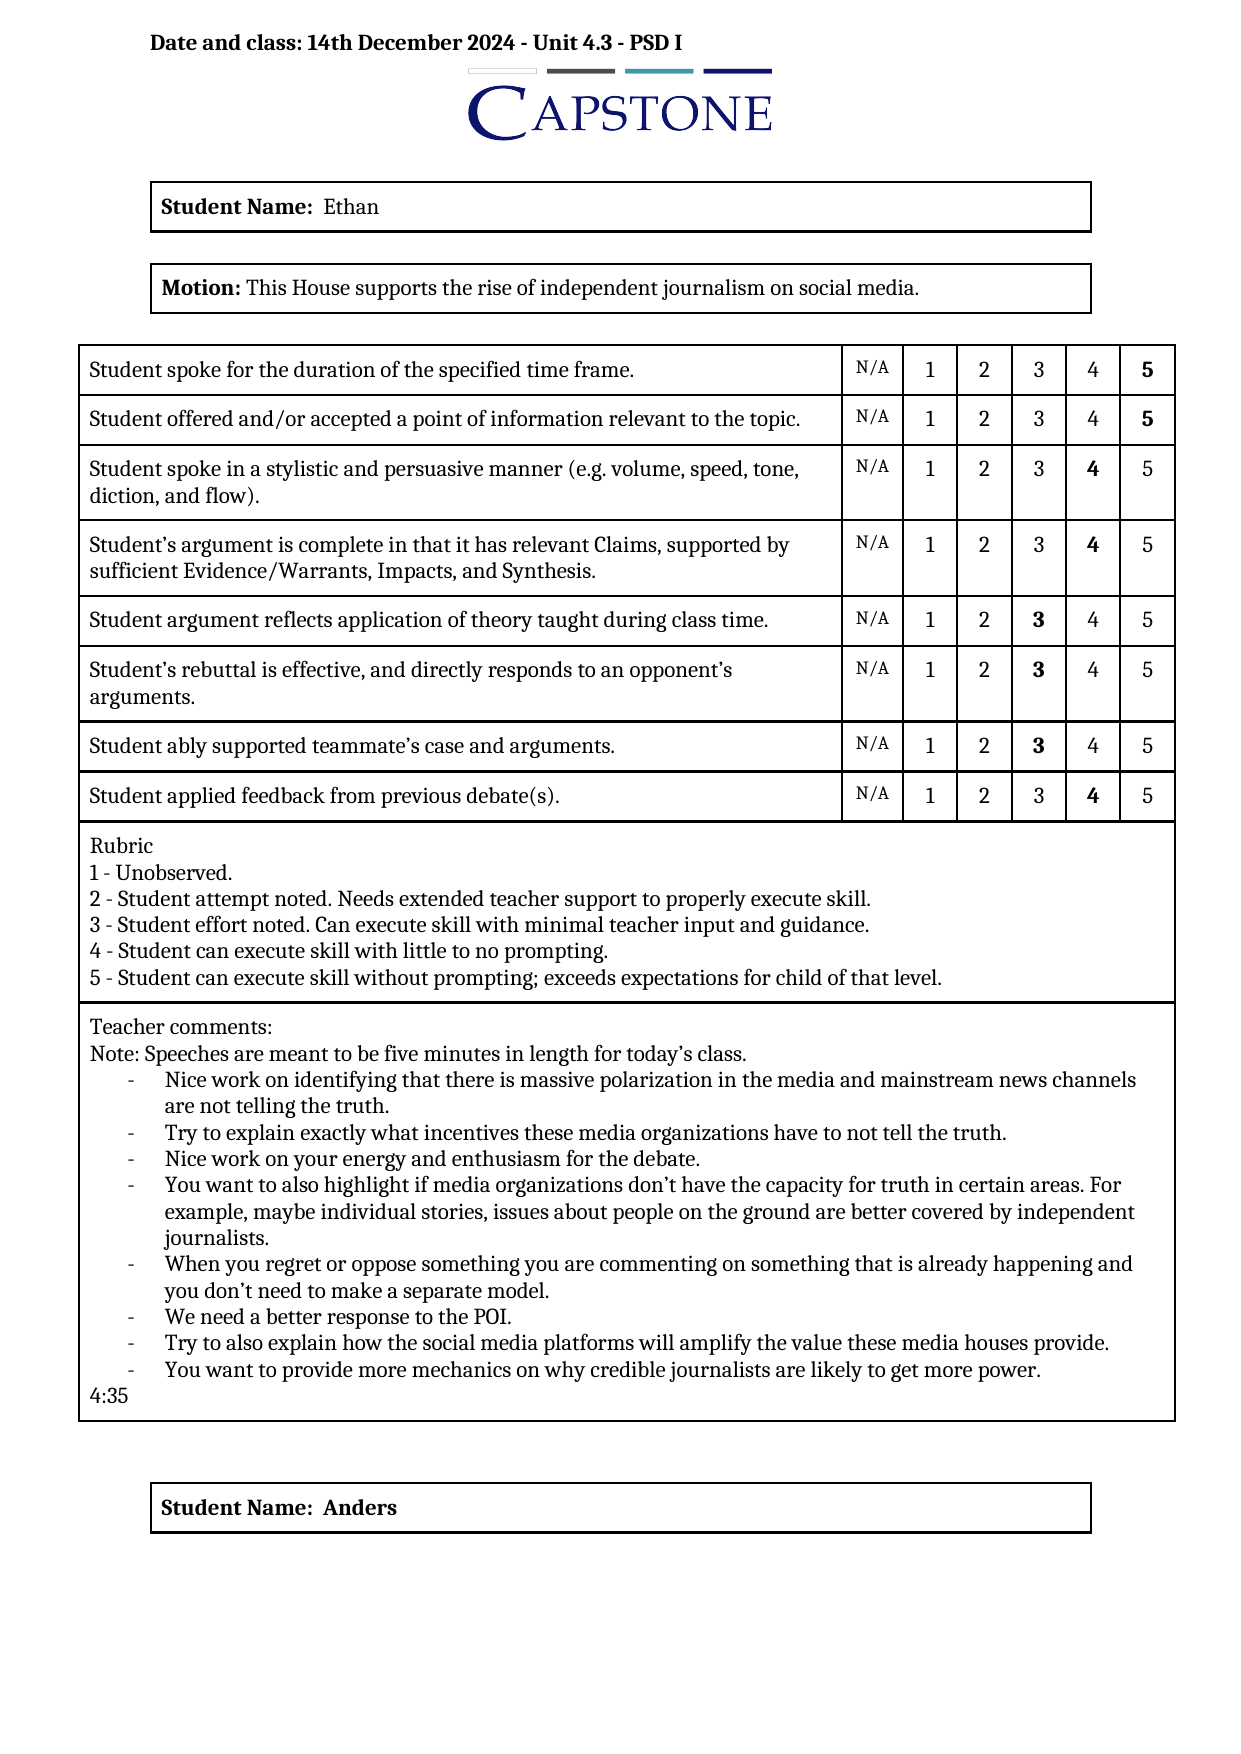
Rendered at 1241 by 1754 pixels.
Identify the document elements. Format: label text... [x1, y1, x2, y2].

table_header 4 [1067, 346, 1119, 393]
table_cell Student argument reflects application of theory taught during class time. [80, 597, 841, 645]
table_cell 5 [1121, 773, 1174, 820]
table_cell 2 [958, 597, 1011, 645]
table_header 5 [1121, 346, 1174, 393]
table_cell 4 [1067, 773, 1119, 820]
table_header Student spoke for the duration of the specified time frame. [80, 346, 841, 393]
table_header Motion: This House supports the rise of independent journalism on social media. [152, 265, 1090, 312]
table_cell 1 [904, 446, 956, 519]
table_cell 4 [1067, 521, 1119, 595]
table_cell 5 [1121, 446, 1174, 519]
table_cell 3 [1013, 647, 1065, 720]
table_header Student Name: Anders [152, 1484, 1090, 1531]
table_cell 4 [1067, 597, 1119, 645]
table_cell 4 [1067, 396, 1119, 443]
table_cell 1 [904, 773, 956, 820]
table_cell Student’s rebuttal is effective, and directly responds to an opponent’s arguments. [80, 647, 841, 720]
table_cell N/A [843, 773, 902, 820]
table_cell 3 [1013, 521, 1065, 595]
table_header Student Name: Ethan [152, 183, 1090, 230]
table_cell 4 [1067, 723, 1119, 770]
table_cell 2 [958, 773, 1011, 820]
table_cell N/A [843, 396, 902, 443]
table_cell Rubric 1 - Unobserved. 2 - Student attempt noted. Needs extended teacher support to properly execute skill. 3 - Student effort noted. Can execute skill with minimal teacher input and guidance. 4 - Student can execute skill with little to no prompting. 5 - Student can execute skill without prompting; exceeds expectations for child of that level. [80, 823, 1174, 1001]
table_cell 5 [1121, 647, 1174, 720]
table_cell Teacher comments: Note: Speeches are meant to be five minutes in length for today’s class. Nice work on identifying that there is massive polarization in the media and mainstream news channels are not telling the truth. Try to explain exactly what incentives these media organizations have to not tell the truth. Nice work on your energy and enthusiasm for the debate. You want to also highlight if media organizations don’t have the capacity for truth in certain areas. For example, maybe individual stories, issues about people on the ground are better covered by independent journalists. When you regret or oppose something you are commenting on something that is already happening and you don’t need to make a separate model. We need a better response to the POI. Try to also explain how the social media platforms will amplify the value these media houses provide. You want to provide more mechanics on why credible journalists are likely to get more power. 4:35 [80, 1004, 1174, 1420]
table_cell Student applied feedback from previous debate(s). [80, 773, 841, 820]
table_cell 3 [1013, 446, 1065, 519]
table_cell N/A [843, 723, 902, 770]
table_cell Student ably supported teammate’s case and arguments. [80, 723, 841, 770]
table_cell 3 [1013, 723, 1065, 770]
table_cell 4 [1067, 647, 1119, 720]
table_header 1 [904, 346, 956, 393]
table_cell 5 [1121, 521, 1174, 595]
table_cell 2 [958, 446, 1011, 519]
table_cell 5 [1121, 396, 1174, 443]
table_cell 3 [1013, 597, 1065, 645]
table_cell 1 [904, 647, 956, 720]
table_header N/A [843, 346, 902, 393]
picture [460, 60, 781, 147]
table_header 3 [1013, 346, 1065, 393]
table_cell 2 [958, 723, 1011, 770]
table_cell 1 [904, 723, 956, 770]
table_cell Student’s argument is complete in that it has relevant Claims, supported by sufficient Evidence/Warrants, Impacts, and Synthesis. [80, 521, 841, 595]
table_cell 5 [1121, 597, 1174, 645]
table_cell 3 [1013, 773, 1065, 820]
table_cell 3 [1013, 396, 1065, 443]
table_cell 2 [958, 396, 1011, 443]
table_cell 1 [904, 597, 956, 645]
table_header 2 [958, 346, 1011, 393]
table_cell 2 [958, 521, 1011, 595]
table_cell N/A [843, 521, 902, 595]
table_cell Student spoke in a stylistic and persuasive manner (e.g. volume, speed, tone, diction, and flow). [80, 446, 841, 519]
table_cell Student offered and/or accepted a point of information relevant to the topic. [80, 396, 841, 443]
table_cell 1 [904, 396, 956, 443]
table_cell 5 [1121, 723, 1174, 770]
table_cell N/A [843, 446, 902, 519]
table_cell N/A [843, 597, 902, 645]
table_cell N/A [843, 647, 902, 720]
table_cell 1 [904, 521, 956, 595]
table_cell 2 [958, 647, 1011, 720]
table_cell 4 [1067, 446, 1119, 519]
